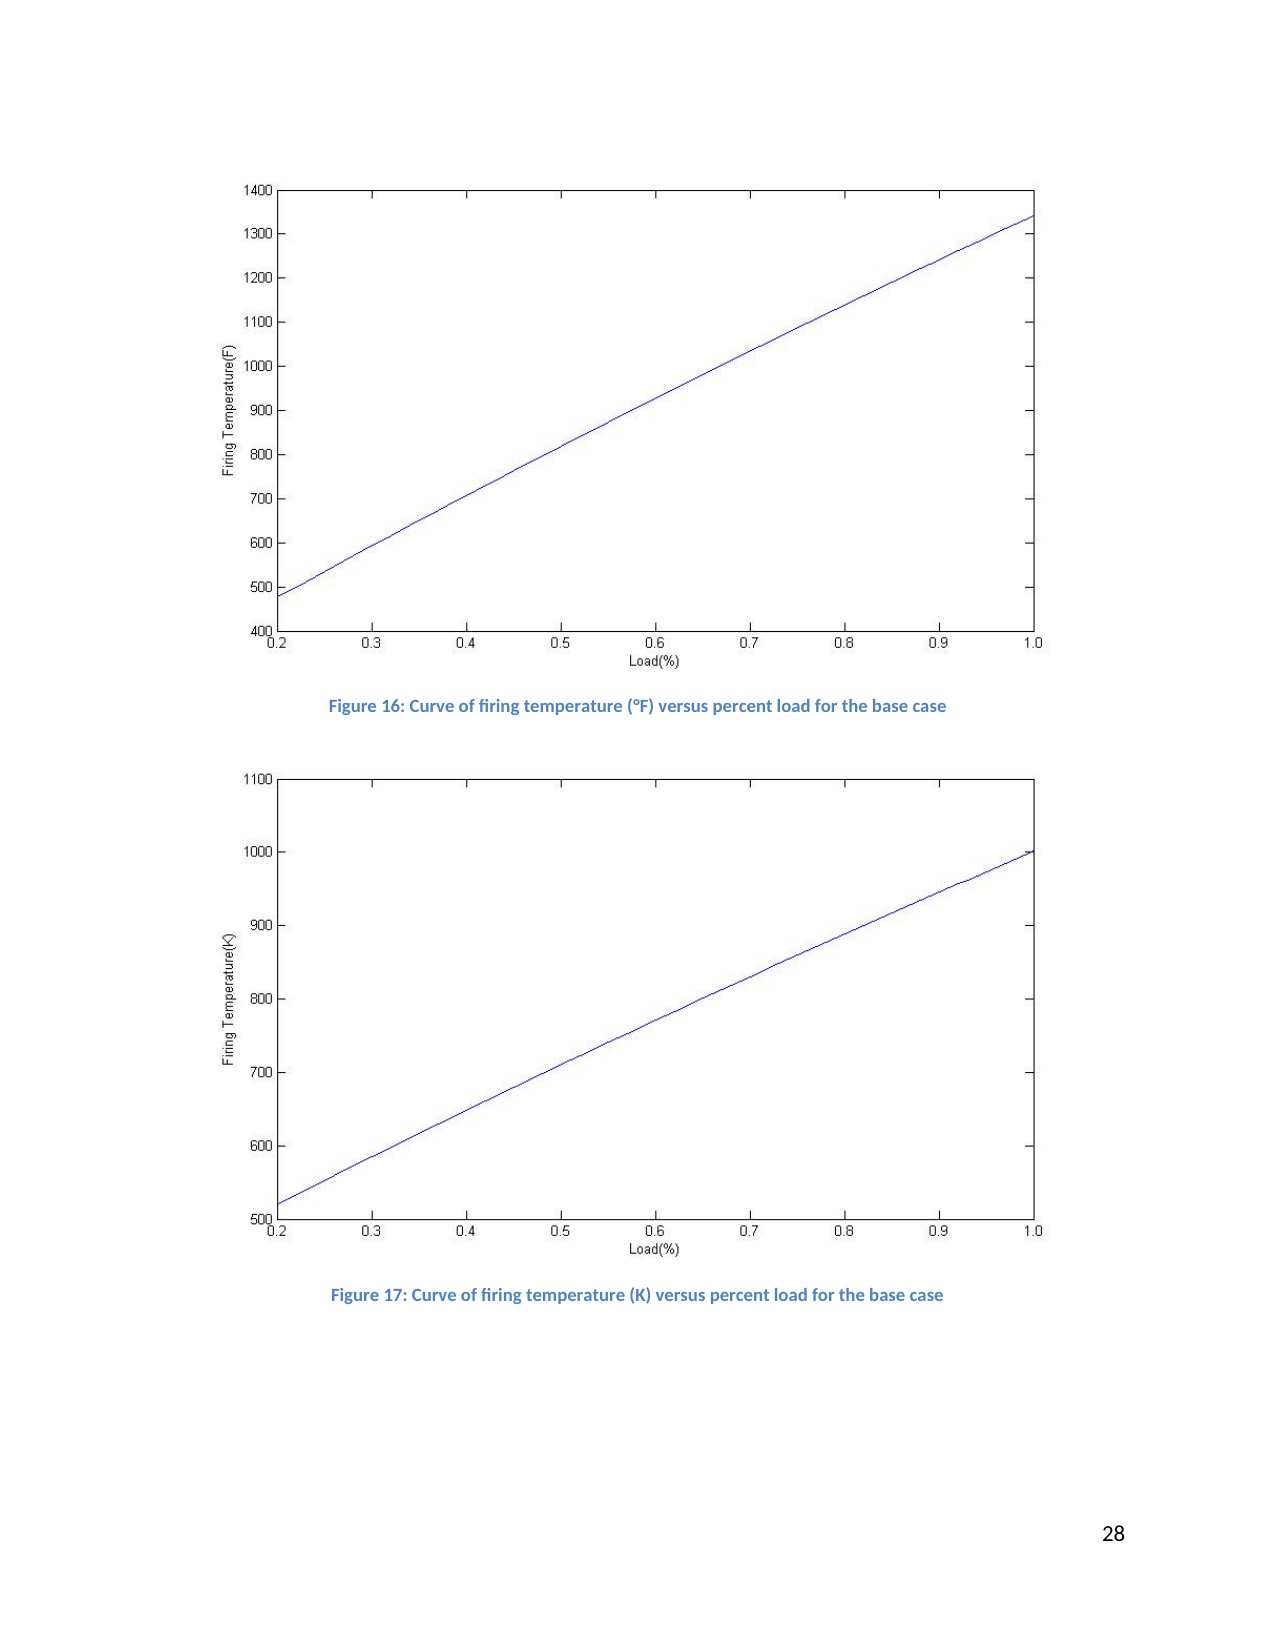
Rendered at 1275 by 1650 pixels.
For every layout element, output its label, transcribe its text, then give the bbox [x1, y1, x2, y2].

picture [150, 150, 1125, 691]
text Figure : Curve of firing temperature (°F) versus percent load for the base case [150, 695, 1125, 718]
text Figure : Curve of firing temperature (K) versus percent load for the base case [150, 1283, 1125, 1306]
picture [150, 738, 1125, 1279]
